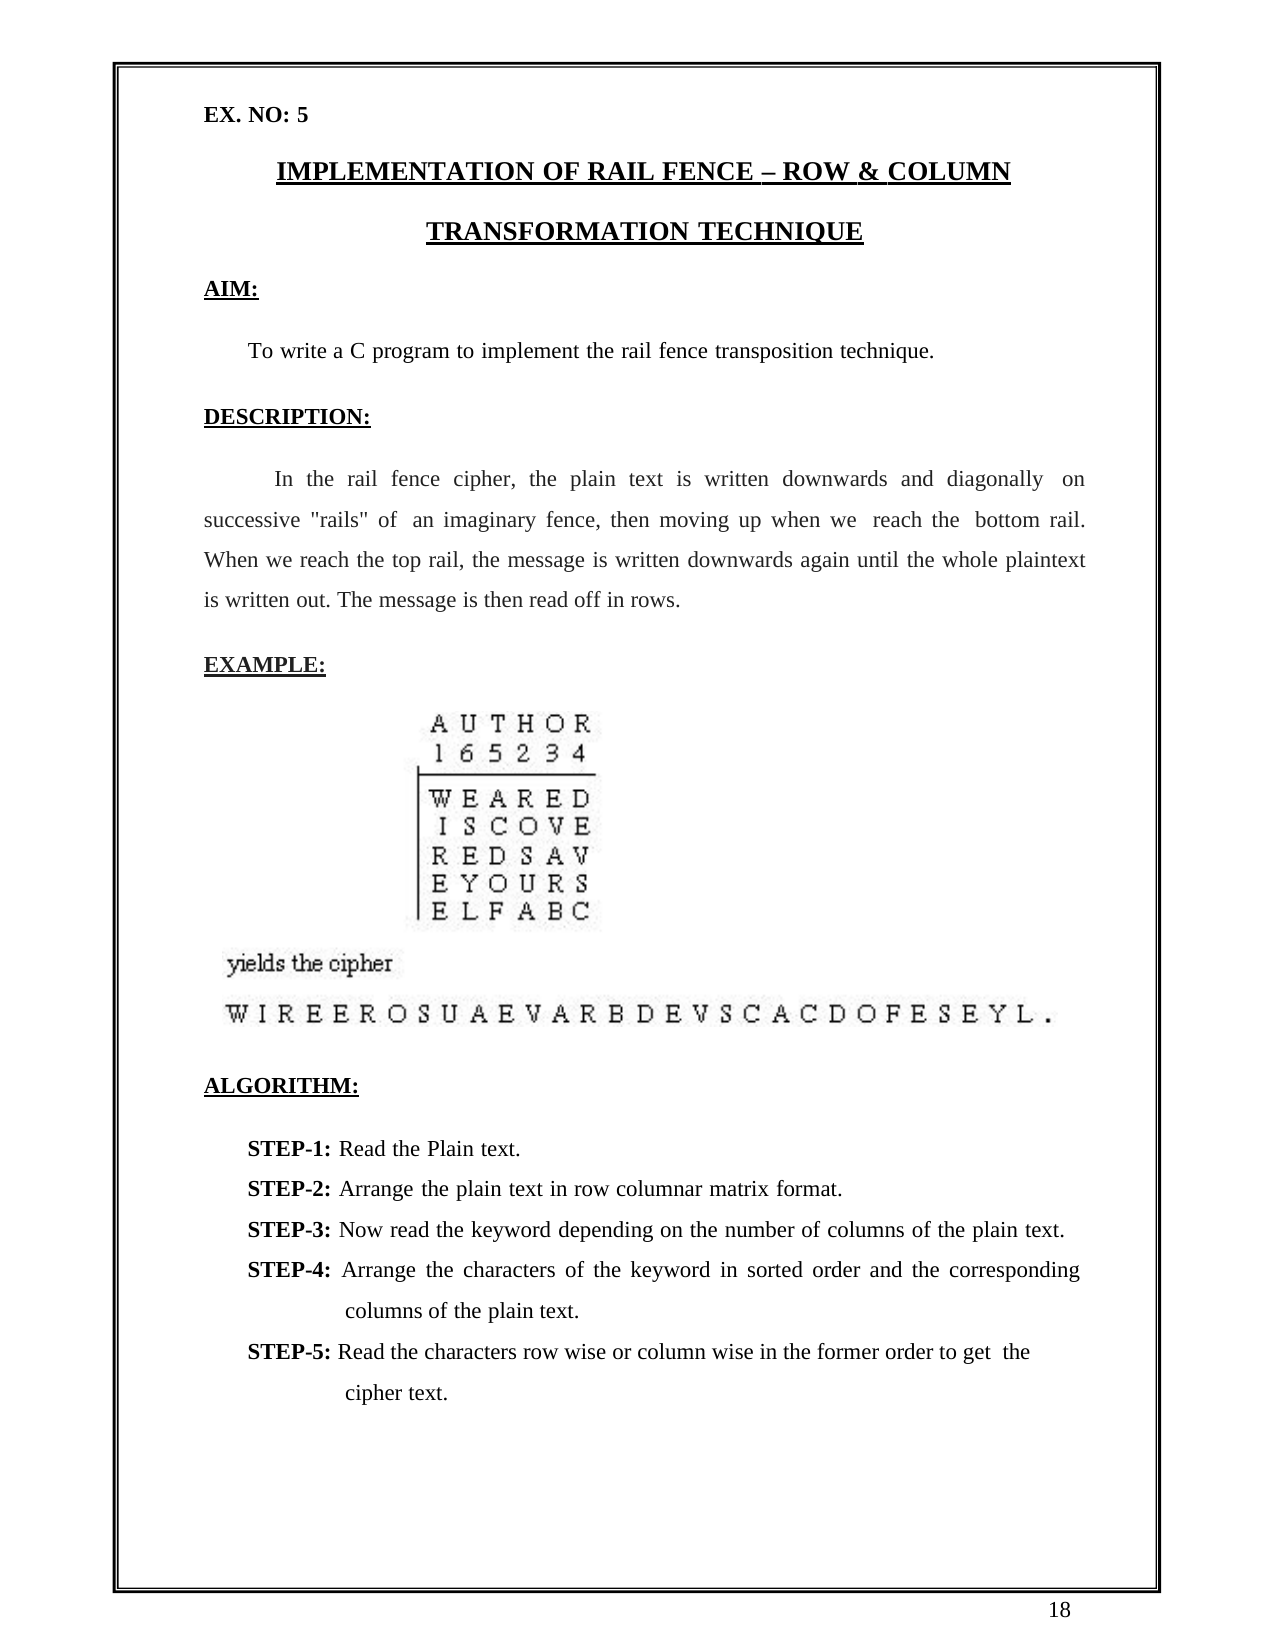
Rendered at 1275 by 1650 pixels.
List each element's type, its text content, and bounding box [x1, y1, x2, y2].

text To write a C program to implement the rail fence transposition technique. [248, 337, 1098, 364]
text STEP-5: Read the characters row wise or column wise in the former order to get the cipher text. [247, 1338, 1057, 1405]
text DESCRIPTION: [204, 403, 1098, 429]
text AIM: [204, 275, 1098, 301]
text STEP-3: Now read the keyword depending on the number of columns of the plain text. [247, 1216, 1098, 1242]
text STEP-2: Arrange the plain text in row columnar matrix format. [247, 1176, 1098, 1202]
text ALGORITHM: [204, 1072, 1098, 1098]
picture [222, 711, 1058, 1027]
text In the rail fence cipher, the plain text is written downwards and diagonally on successive "rails" of an imaginary fence, then moving up when we reach the bottom rail. When we reach the top rail, the message is written downwards again until the whole plaintext is written out. The message is then read off in rows. [204, 466, 1086, 613]
text STEP-4: Arrange the characters of the keyword in sorted order and the corresponding columns of the plain text. [247, 1257, 1084, 1324]
text EX. NO: 5 [204, 101, 1098, 127]
text EXAMPLE: [204, 651, 1098, 678]
subtitle IMPLEMENTATION OF RAIL FENCE – ROW & COLUMN TRANSFORMATION TECHNIQUE [276, 155, 1098, 246]
text STEP-1: Read the Plain text. [247, 1135, 1098, 1162]
